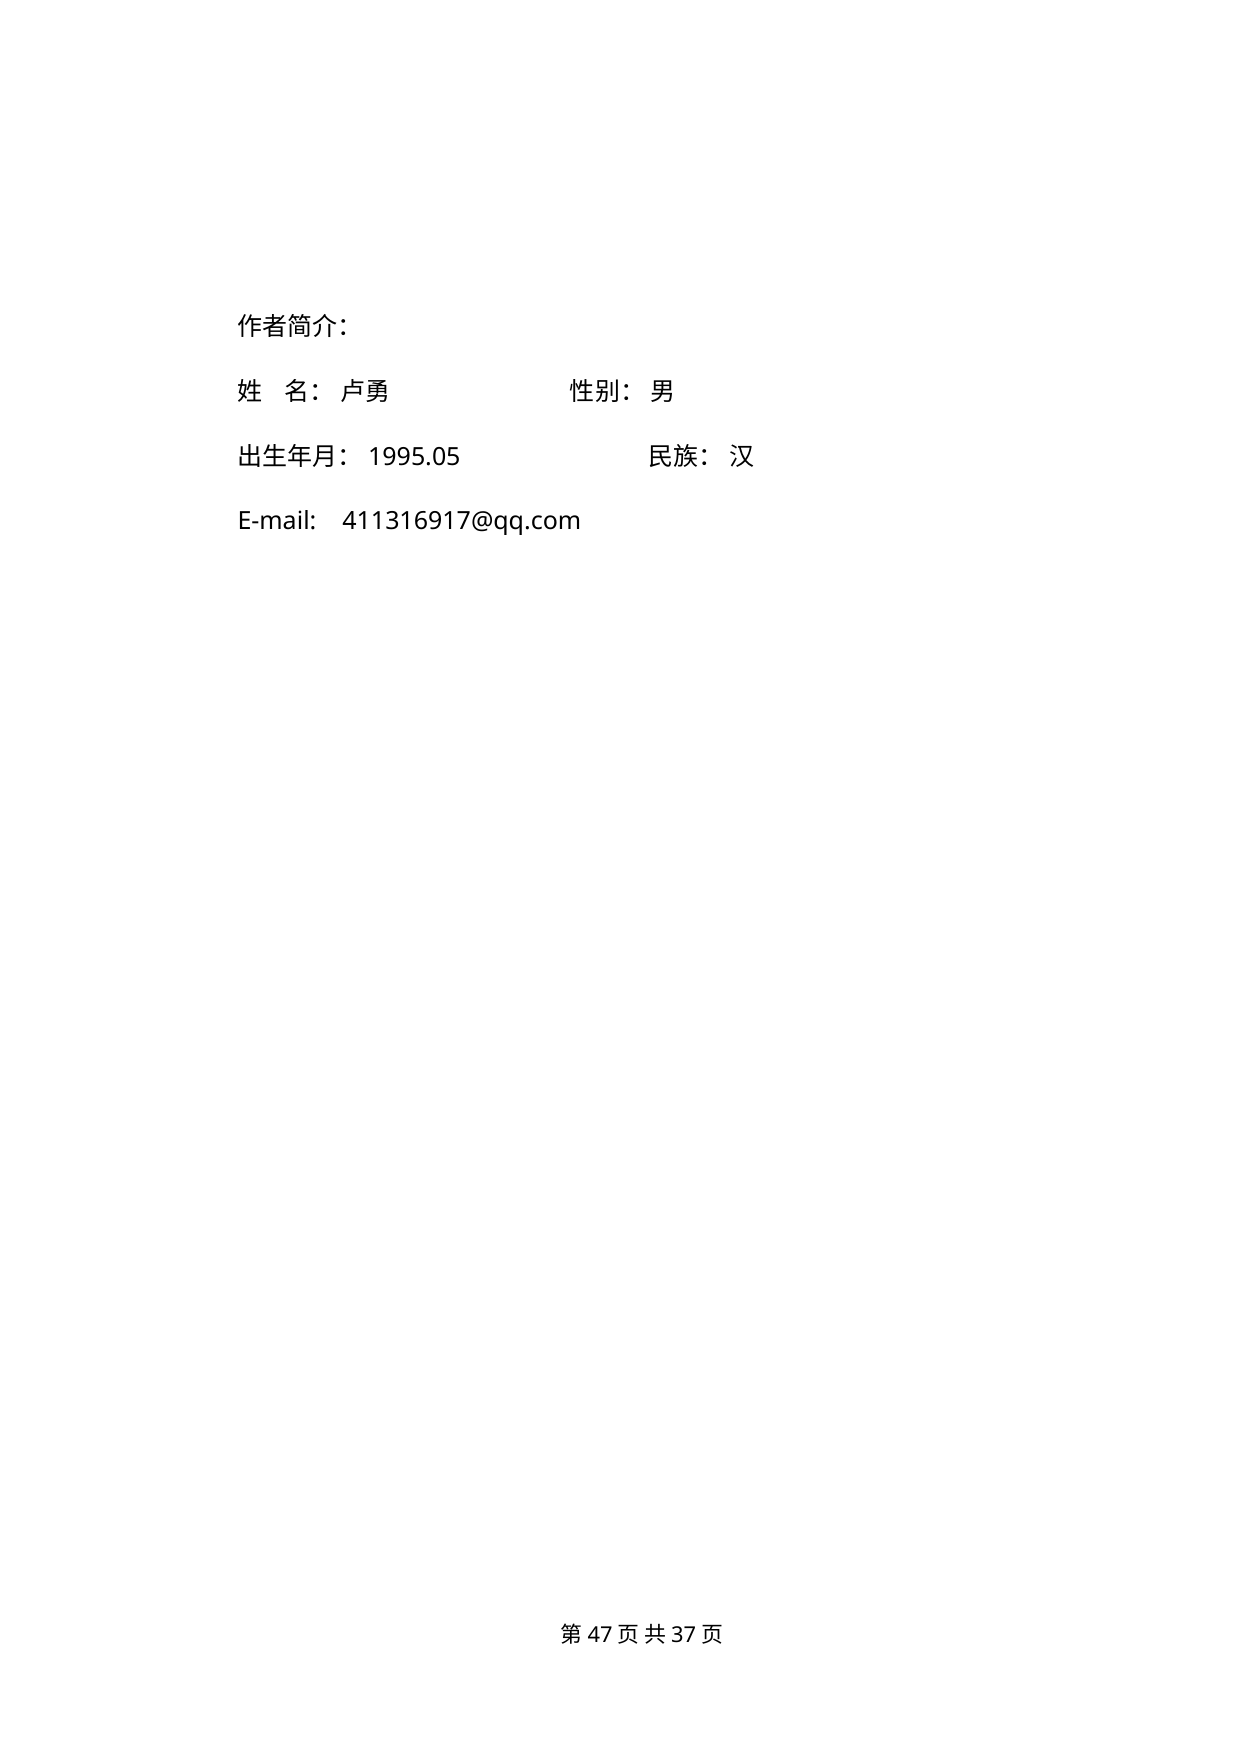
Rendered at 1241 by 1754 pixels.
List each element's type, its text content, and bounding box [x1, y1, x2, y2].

text E-mail: 411316917@qq.com [187, 487, 1053, 552]
text 作者简介： [187, 292, 1053, 357]
text 出生年月： 1995.05 民族： 汉 [187, 422, 1053, 487]
text 姓 名： 卢勇 性别： 男 [187, 357, 1053, 422]
